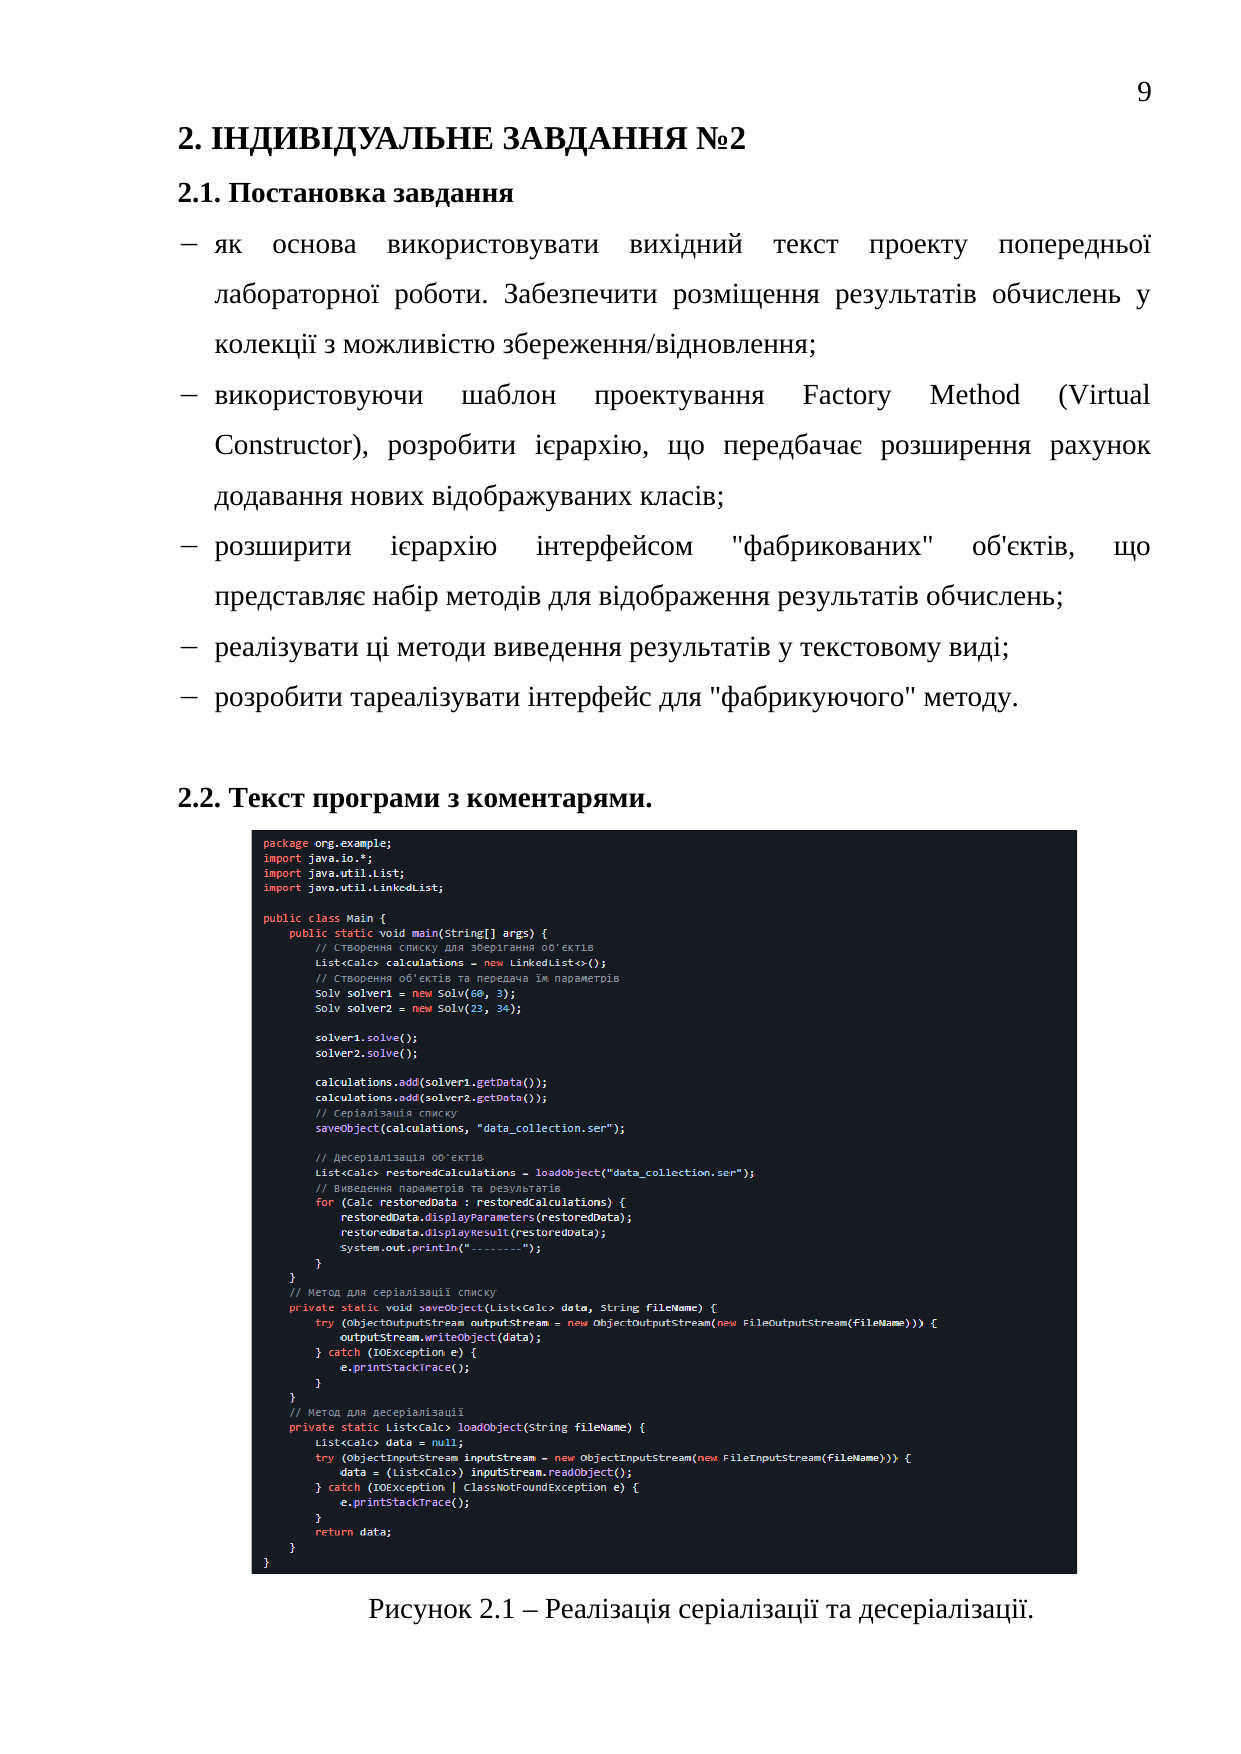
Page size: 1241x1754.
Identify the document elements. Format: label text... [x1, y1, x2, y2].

subtitle 2.2. Текст програми з коментарями. [177, 780, 1152, 813]
picture [251, 830, 1078, 1574]
text Рисунок 2.1 – Реалізація серіалізації та десеріалізації. [177, 1591, 1152, 1624]
list розширити ієрархію інтерфейсом "фабрикованих" об'єктів, що представляє набір методів для відображення результатів обчислень; [177, 528, 1152, 612]
list розробити тареалізувати інтерфейс для "фабрикуючого" методу. [177, 679, 1152, 713]
list реалізувати ці методи виведення результатів у текстовому виді; [177, 629, 1152, 662]
subtitle 2. ІНДИВІДУАЛЬНЕ ЗАВДАННЯ №2 [177, 118, 1152, 156]
subtitle 2.1. Постановка завдання [177, 176, 1152, 209]
list використовуючи шаблон проектування Factory Method (Virtual Constructor), розробити ієрархію, що передбачає розширення рахунок додавання нових відображуваних класів; [177, 377, 1152, 511]
list як основа використовувати вихідний текст проекту попередньої лабораторної роботи. Забезпечити розміщення результатів обчислень у колекції з можливістю збереження/відновлення; [177, 226, 1152, 360]
